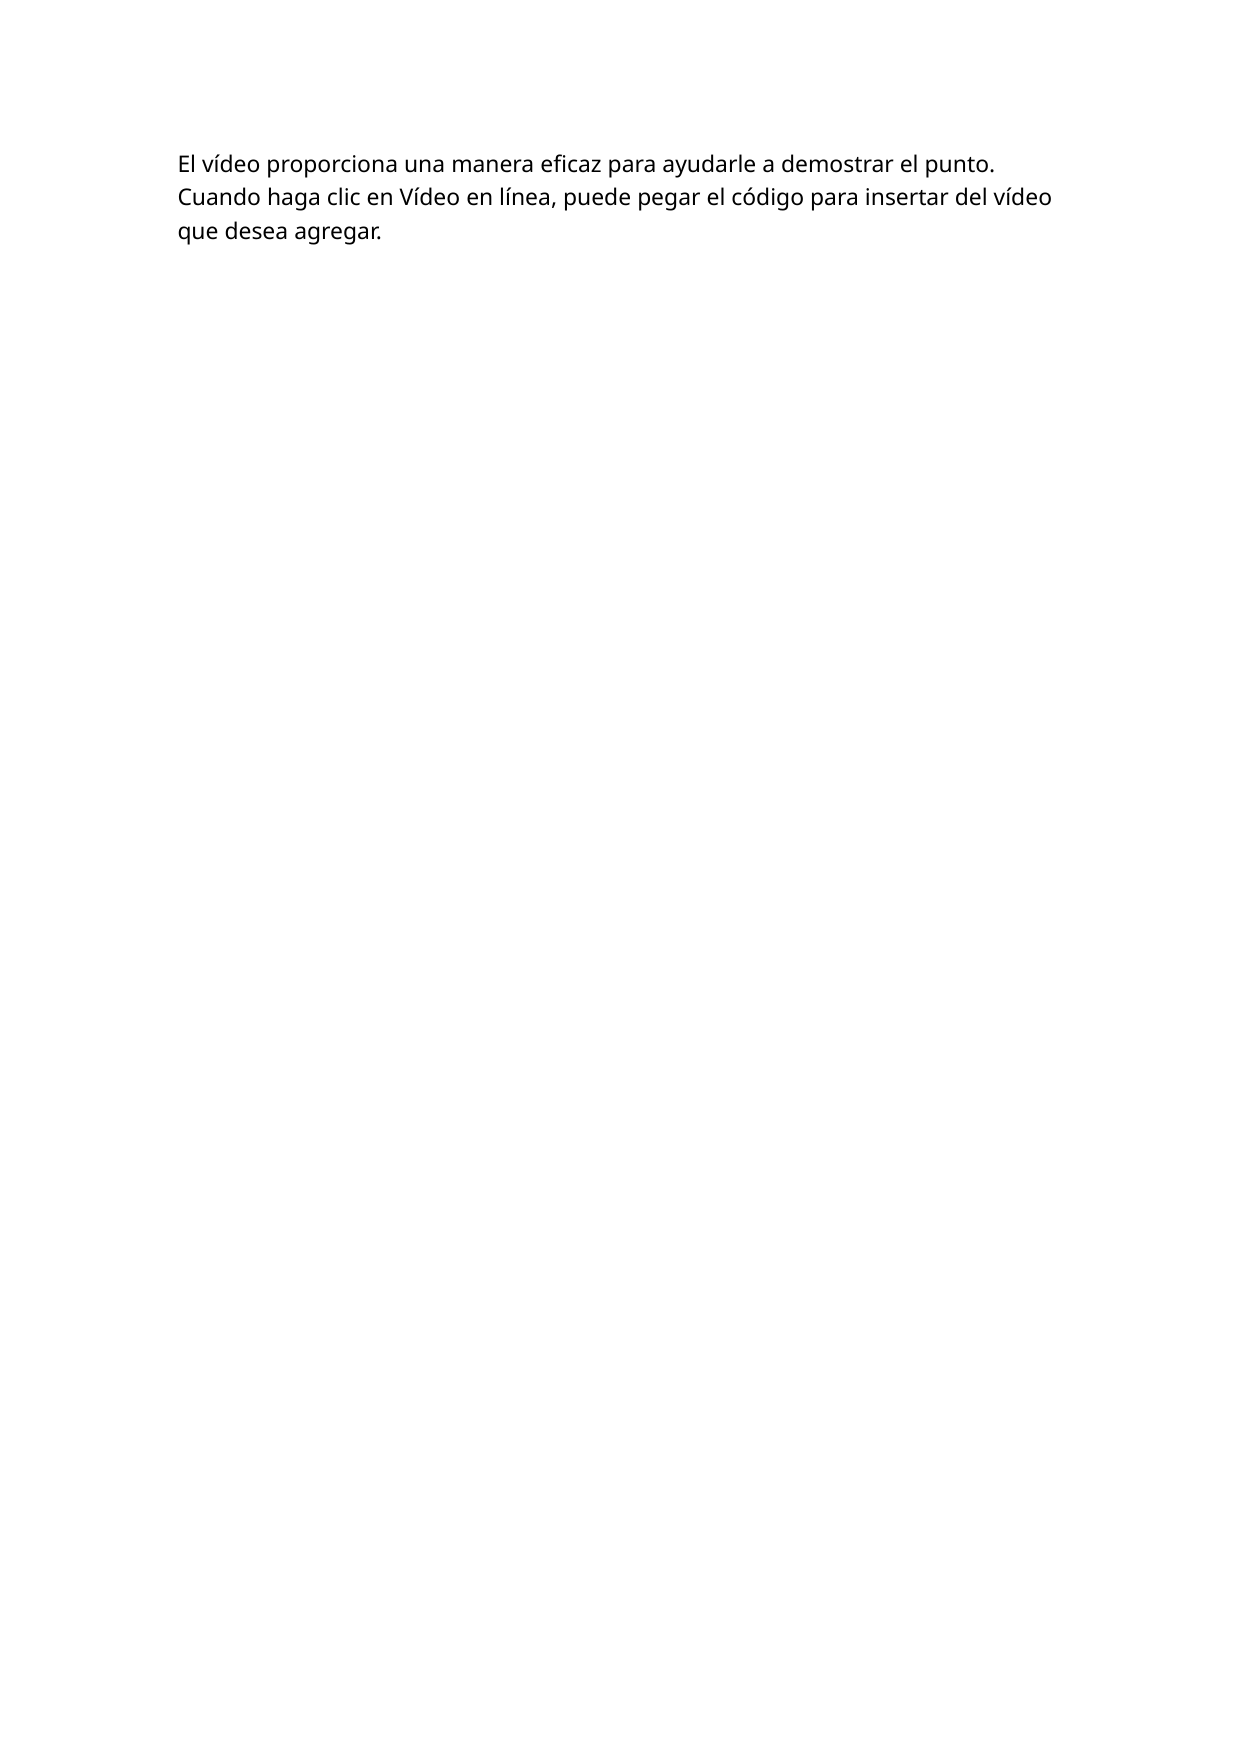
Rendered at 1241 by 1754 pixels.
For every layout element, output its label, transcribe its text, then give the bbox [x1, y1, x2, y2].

text El vídeo proporciona una manera eficaz para ayudarle a demostrar el punto. Cuando haga clic en Vídeo en línea, puede pegar el código para insertar del vídeo que desea agregar. [177, 148, 1063, 246]
